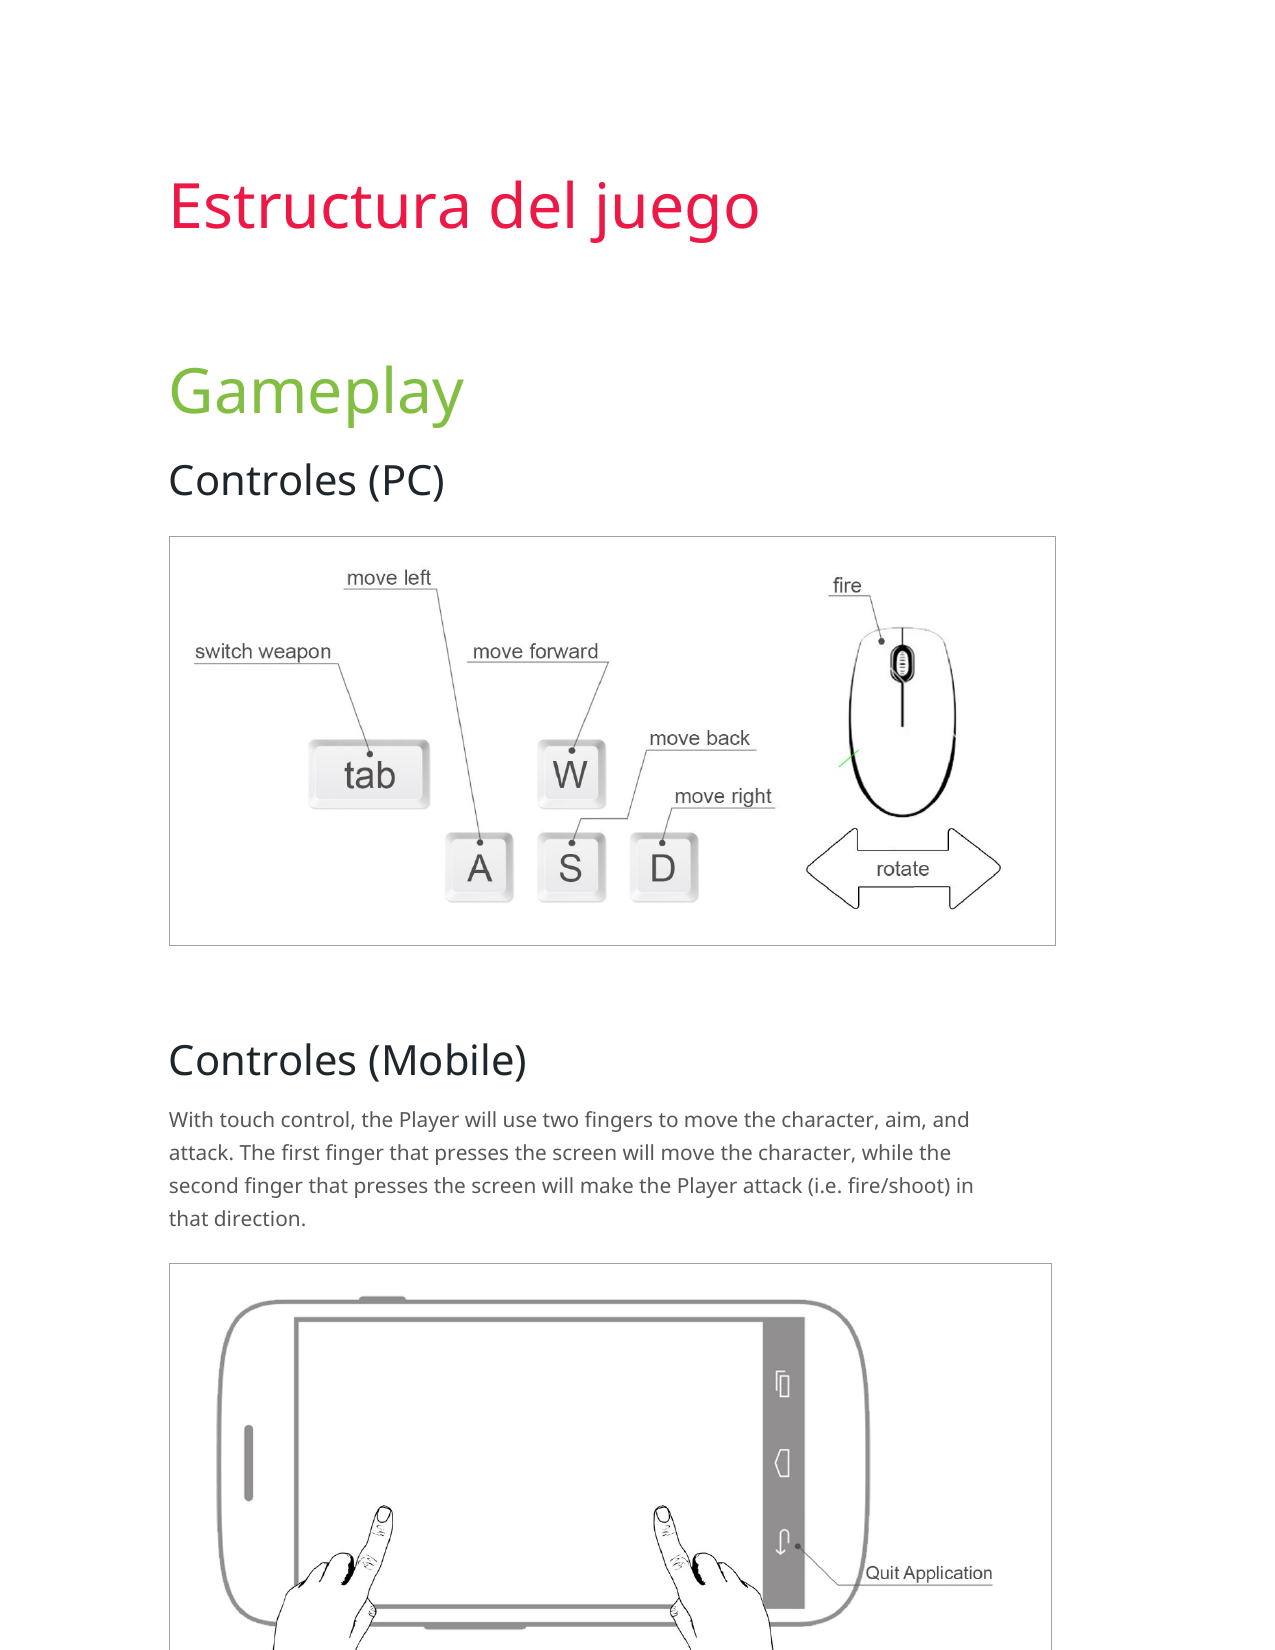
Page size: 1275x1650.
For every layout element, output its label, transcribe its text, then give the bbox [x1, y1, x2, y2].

text With touch control, the Player will use two fingers to move the character, aim, and attack. The first finger that presses the screen will move the character, while the second finger that presses the screen will make the Player attack (i.e. fire/shoot) in that direction. [169, 1105, 992, 1232]
picture [216, 1295, 993, 1650]
text Controles (Mobile) [169, 1031, 1183, 1087]
picture [194, 566, 1004, 913]
subtitle Gameplay [169, 261, 1183, 432]
subtitle Estructura del juego [169, 162, 1183, 247]
text Controles (PC) [169, 451, 1183, 508]
